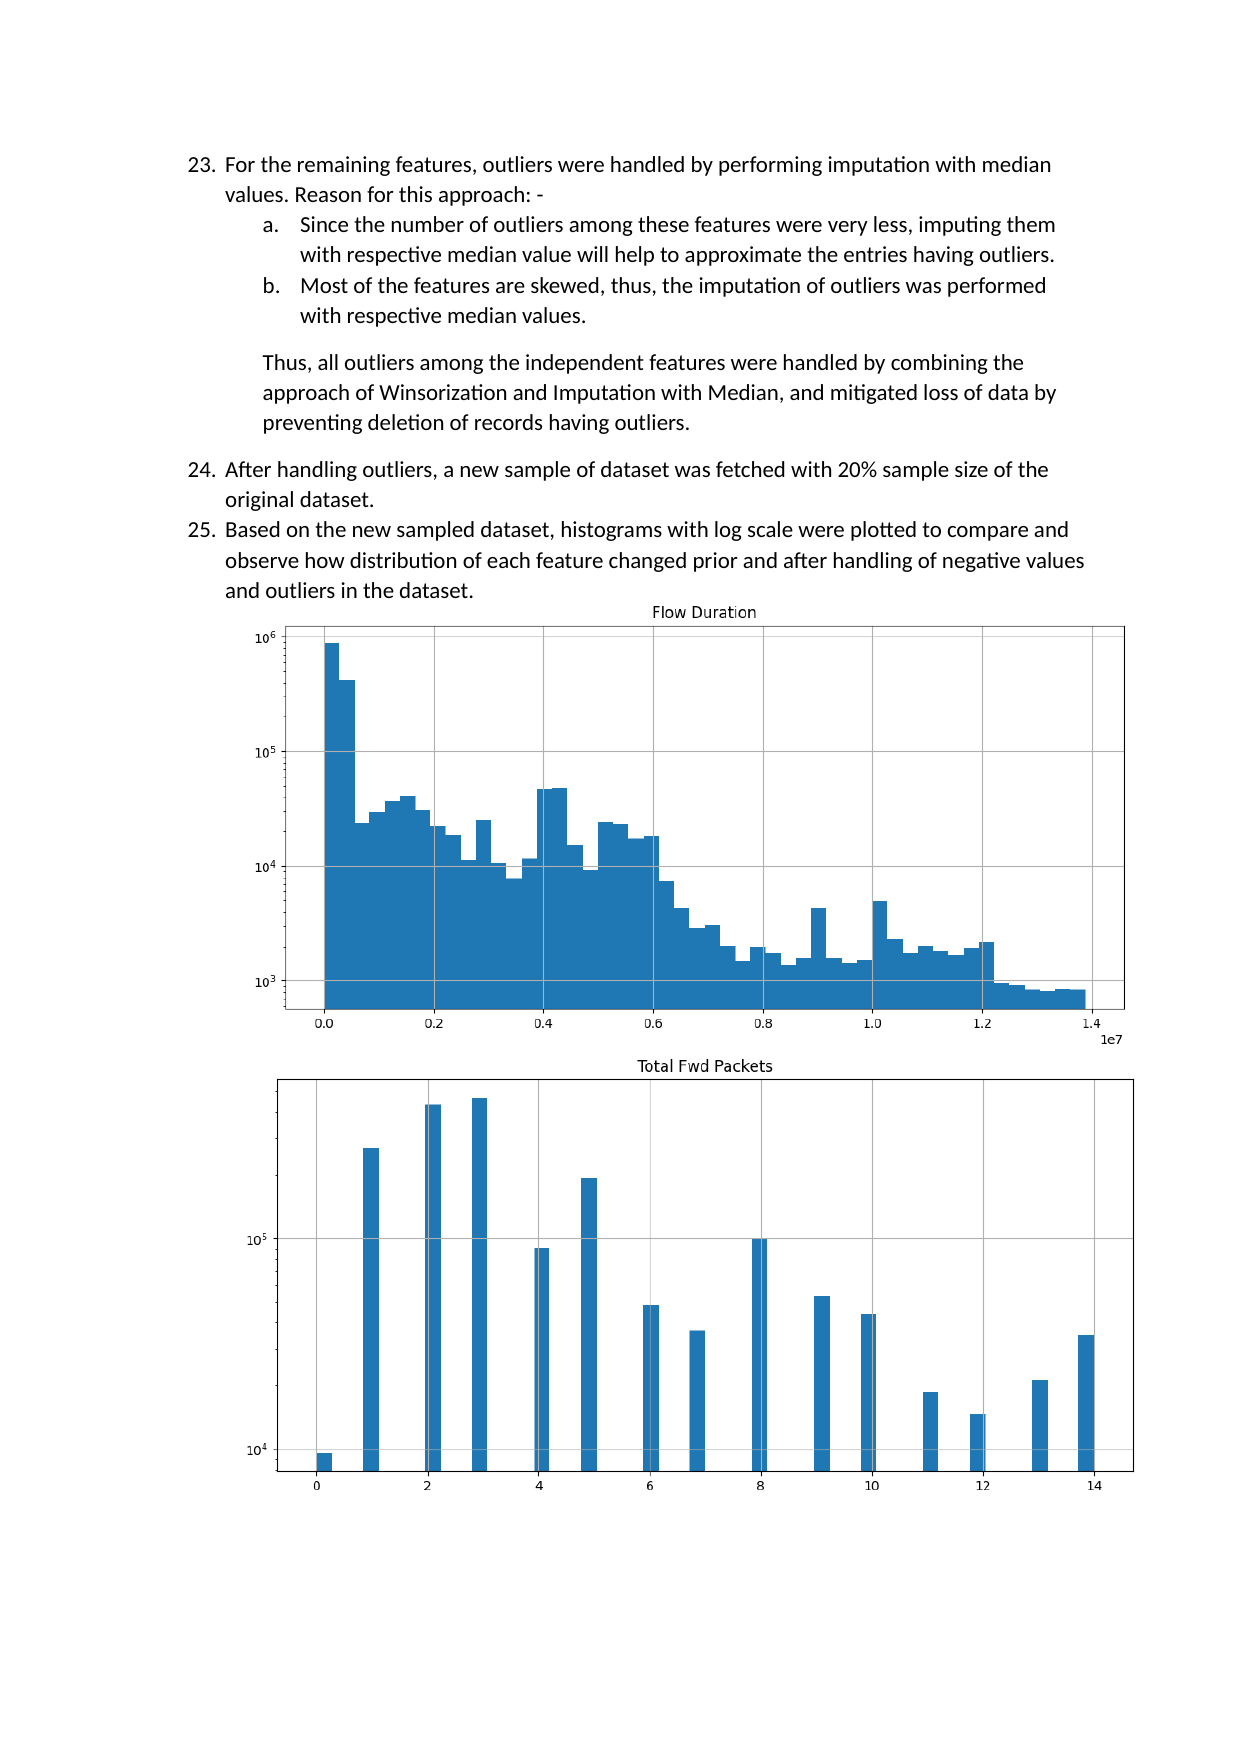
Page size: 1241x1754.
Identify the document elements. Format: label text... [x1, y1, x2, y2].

list For the remaining features, outliers were handled by performing imputation with median values. Reason for this approach: - [187, 150, 1090, 208]
list Most of the features are skewed, thus, the imputation of outliers was performed with respective median values. [262, 271, 1090, 329]
list Based on the new sampled dataset, histograms with log scale were plotted to compare and observe how distribution of each feature changed prior and after handling of negative values and outliers in the dataset. [187, 516, 1090, 604]
picture [225, 606, 1166, 1050]
picture [225, 1051, 1166, 1503]
list Since the number of outliers among these features were very less, imputing them with respective median value will help to approximate the entries having outliers. [262, 210, 1090, 269]
list After handling outliers, a new sample of dataset was fetched with 20% sample size of the original dataset. [187, 455, 1090, 513]
text Thus, all outliers among the independent features were handled by combining the approach of Winsorization and Imputation with Median, and mitigated loss of data by preventing deletion of records having outliers. [262, 348, 1090, 436]
